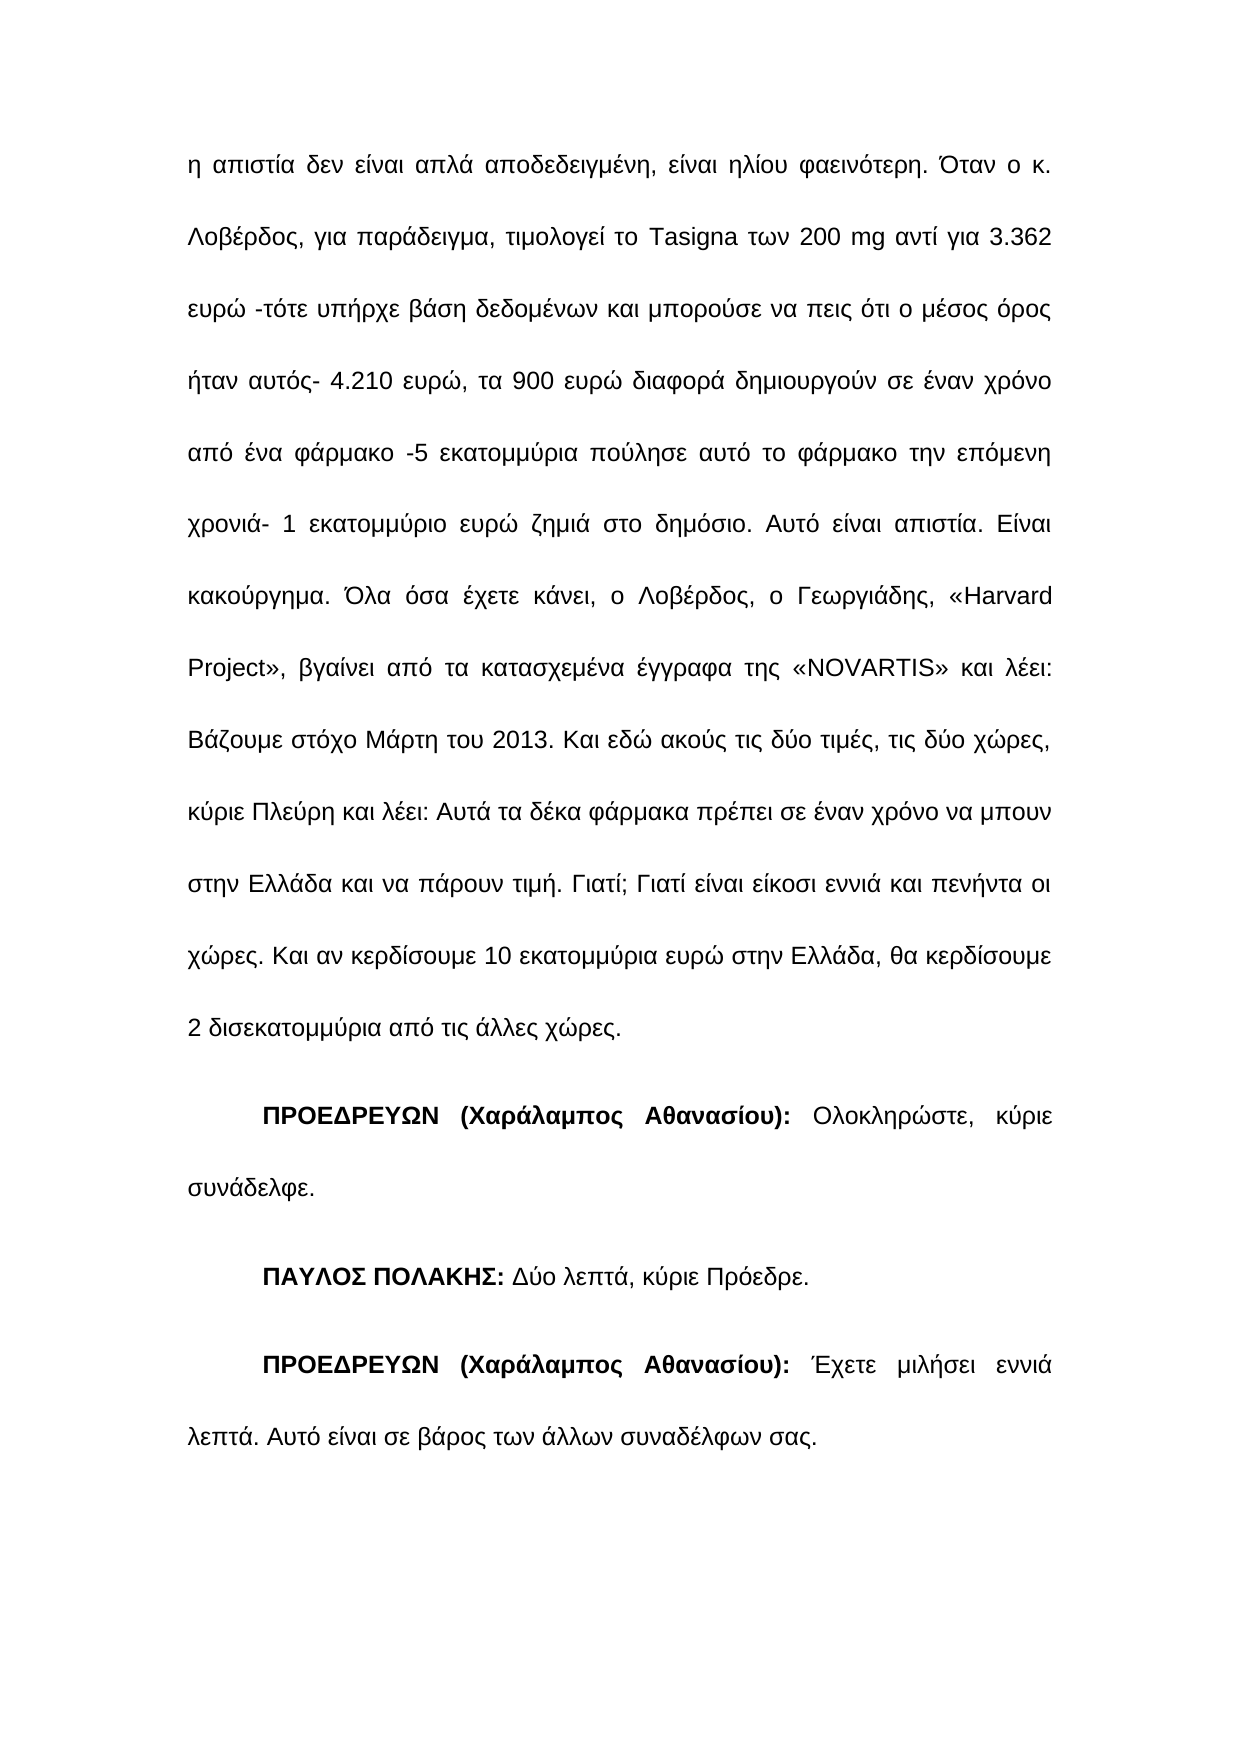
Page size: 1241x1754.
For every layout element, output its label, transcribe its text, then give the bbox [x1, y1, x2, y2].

text ΠΑΥΛΟΣ ΠΟΛΑΚΗΣ: Δύο λεπτά, κύριε Πρόεδρε. [187, 1261, 1053, 1290]
text ΠΡΟΕΔΡΕΥΩΝ (Χαράλαμπος Αθανασίου): Ολοκληρώστε, κύριε συνάδελφε. [187, 1101, 1053, 1202]
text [187, 150, 1053, 1041]
text ΠΡΟΕΔΡΕΥΩΝ (Χαράλαμπος Αθανασίου): Έχετε μιλήσει εννιά λεπτά. Αυτό είναι σε βάρος των άλλων συναδέλφων σας. [187, 1350, 1053, 1451]
